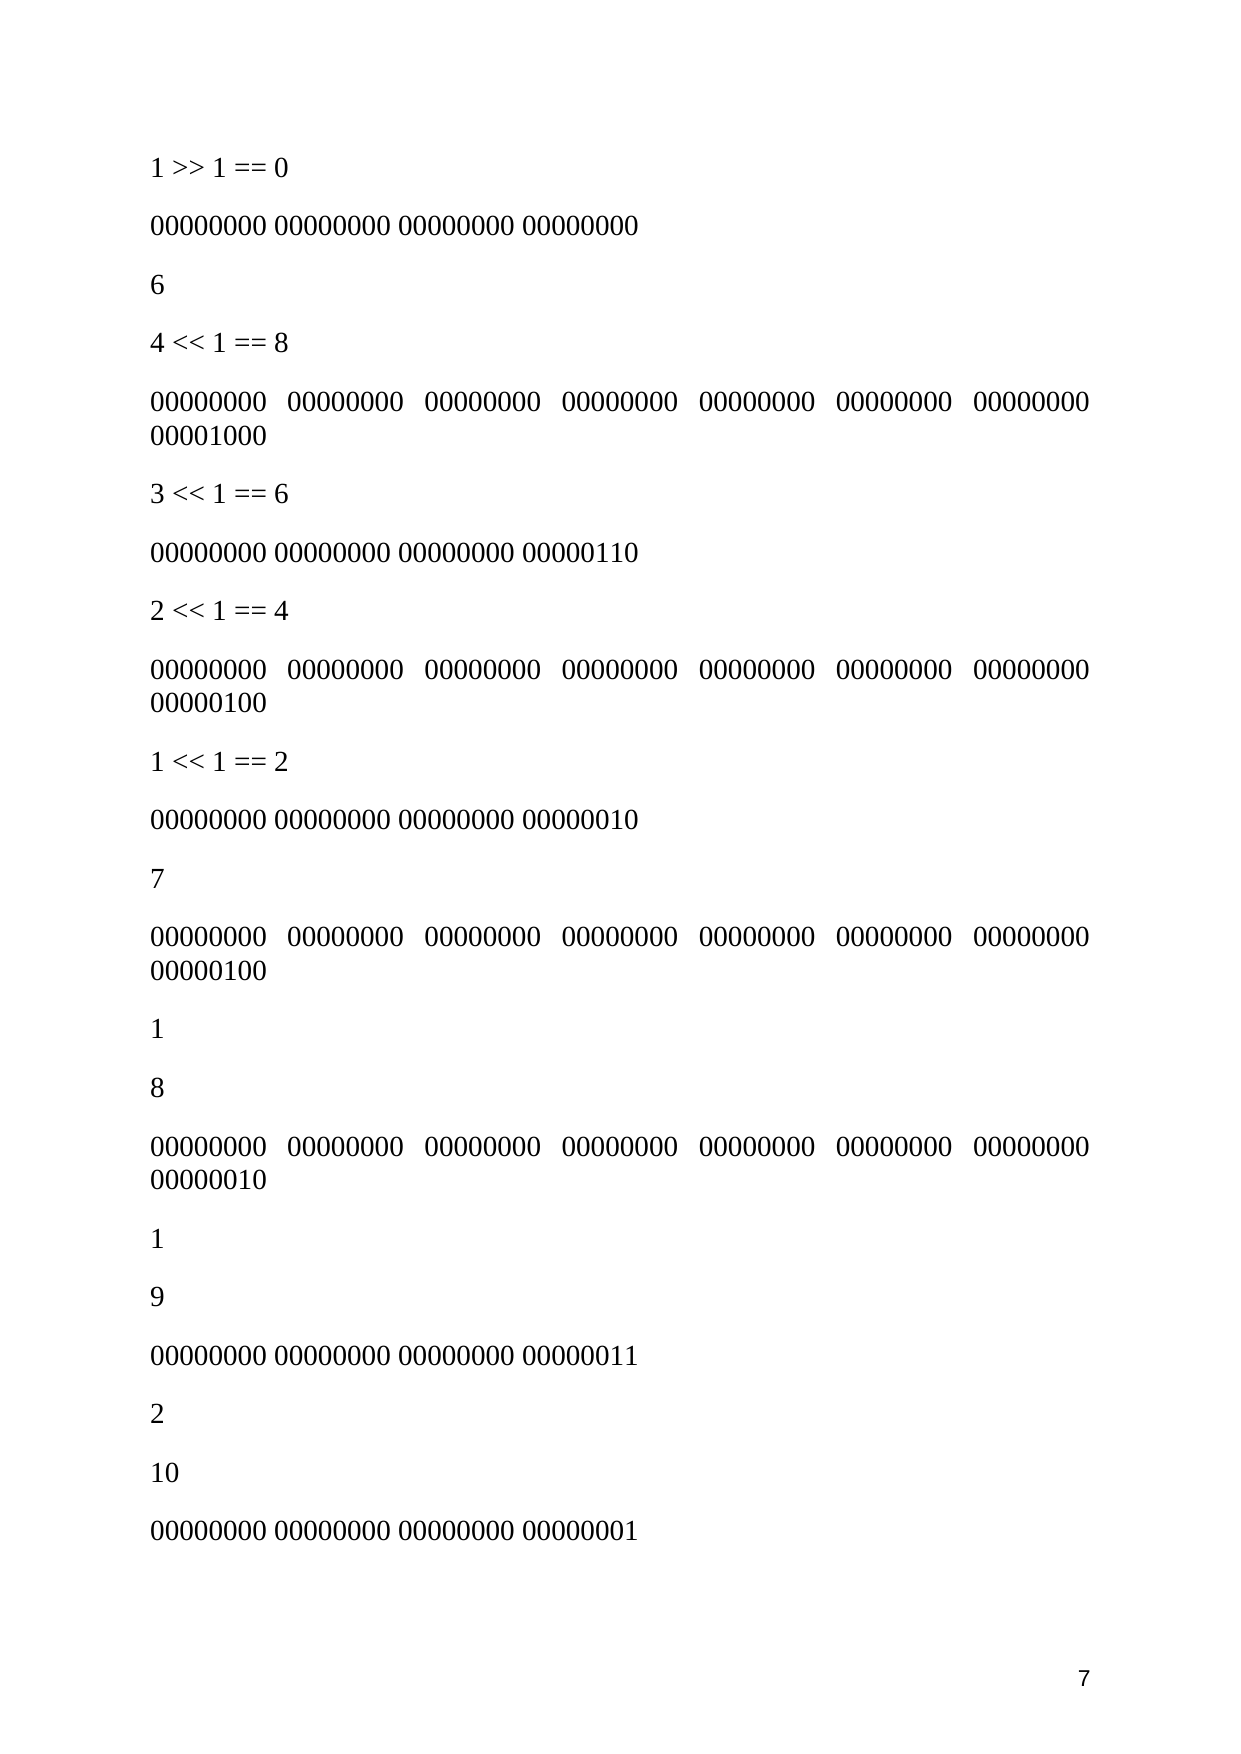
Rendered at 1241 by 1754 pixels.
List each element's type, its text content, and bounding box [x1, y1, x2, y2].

text 1 >> 1 == 0 [150, 150, 1090, 183]
text 2 << 1 == 4 [150, 593, 1090, 627]
text 10 [150, 1455, 1090, 1488]
text 00000000 00000000 00000000 00000000 00000000 00000000 00000000 00000100 [150, 652, 1090, 719]
text 7 [150, 861, 1090, 894]
text 8 [150, 1070, 1090, 1104]
text 00000000 00000000 00000000 00000000 00000000 00000000 00000000 00000010 [150, 1129, 1090, 1196]
text 00000000 00000000 00000000 00000001 [150, 1513, 1090, 1547]
text 3 << 1 == 6 [150, 476, 1090, 510]
text 6 [150, 267, 1090, 301]
text 00000000 00000000 00000000 00000011 [150, 1338, 1090, 1371]
text 00000000 00000000 00000000 00000000 [150, 208, 1090, 242]
text 00000000 00000000 00000000 00000000 00000000 00000000 00000000 00001000 [150, 384, 1090, 451]
text 2 [150, 1396, 1090, 1430]
text 1 [150, 1221, 1090, 1254]
text 00000000 00000000 00000000 00000000 00000000 00000000 00000000 00000100 [150, 919, 1090, 987]
text 00000000 00000000 00000000 00000010 [150, 802, 1090, 836]
text 9 [150, 1279, 1090, 1313]
text 1 << 1 == 2 [150, 744, 1090, 777]
text 4 << 1 == 8 [150, 326, 1090, 359]
text 00000000 00000000 00000000 00000110 [150, 535, 1090, 568]
text 1 [150, 1012, 1090, 1045]
